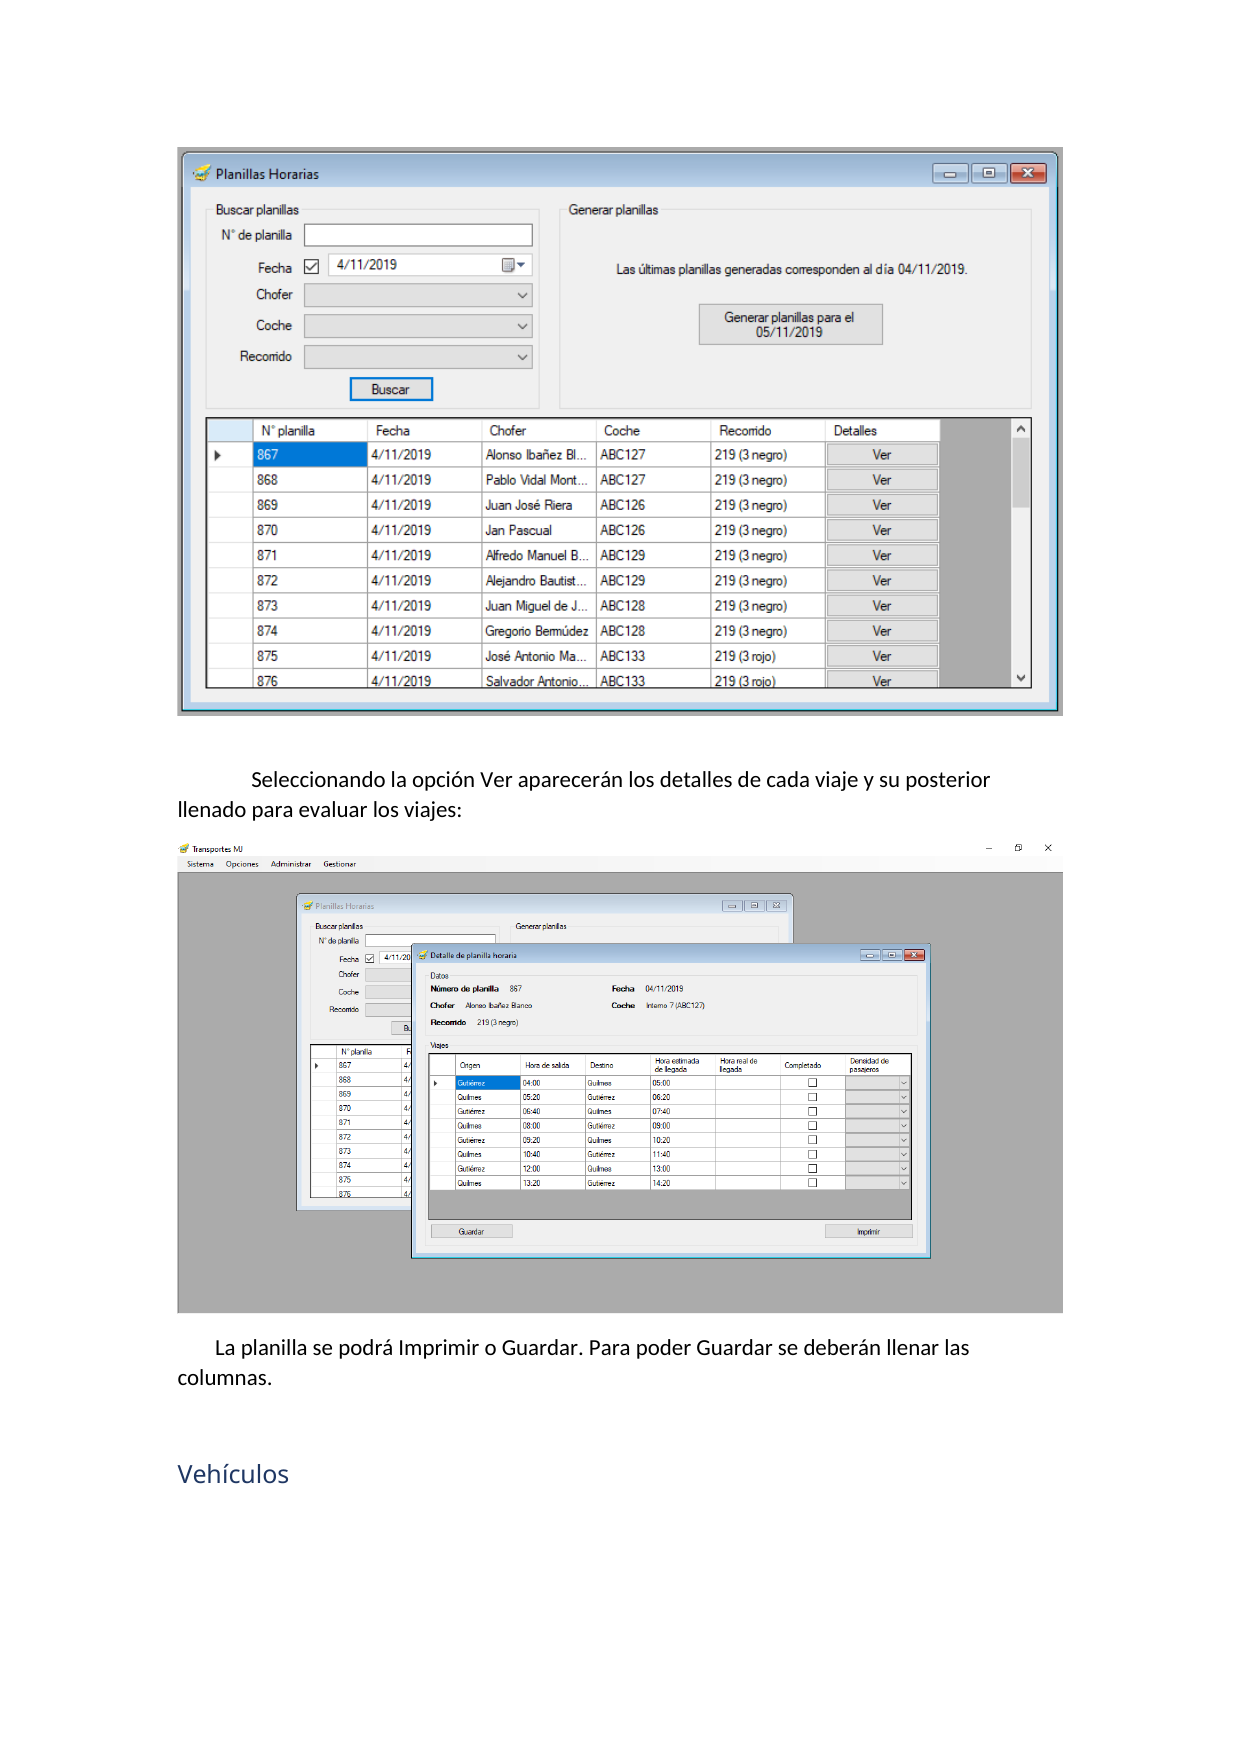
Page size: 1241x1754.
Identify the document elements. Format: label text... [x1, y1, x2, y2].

subtitle Vehículos [177, 1457, 1063, 1491]
text La planilla se podrá Imprimir o Guardar. Para poder Guardar se deberán llenar las columnas. [177, 1333, 1063, 1391]
list Seleccionando la opción Ver aparecerán los detalles de cada viaje y su posterior llenado para evaluar los viajes: [177, 765, 1063, 823]
picture [177, 147, 1063, 716]
picture [177, 841, 1063, 1314]
